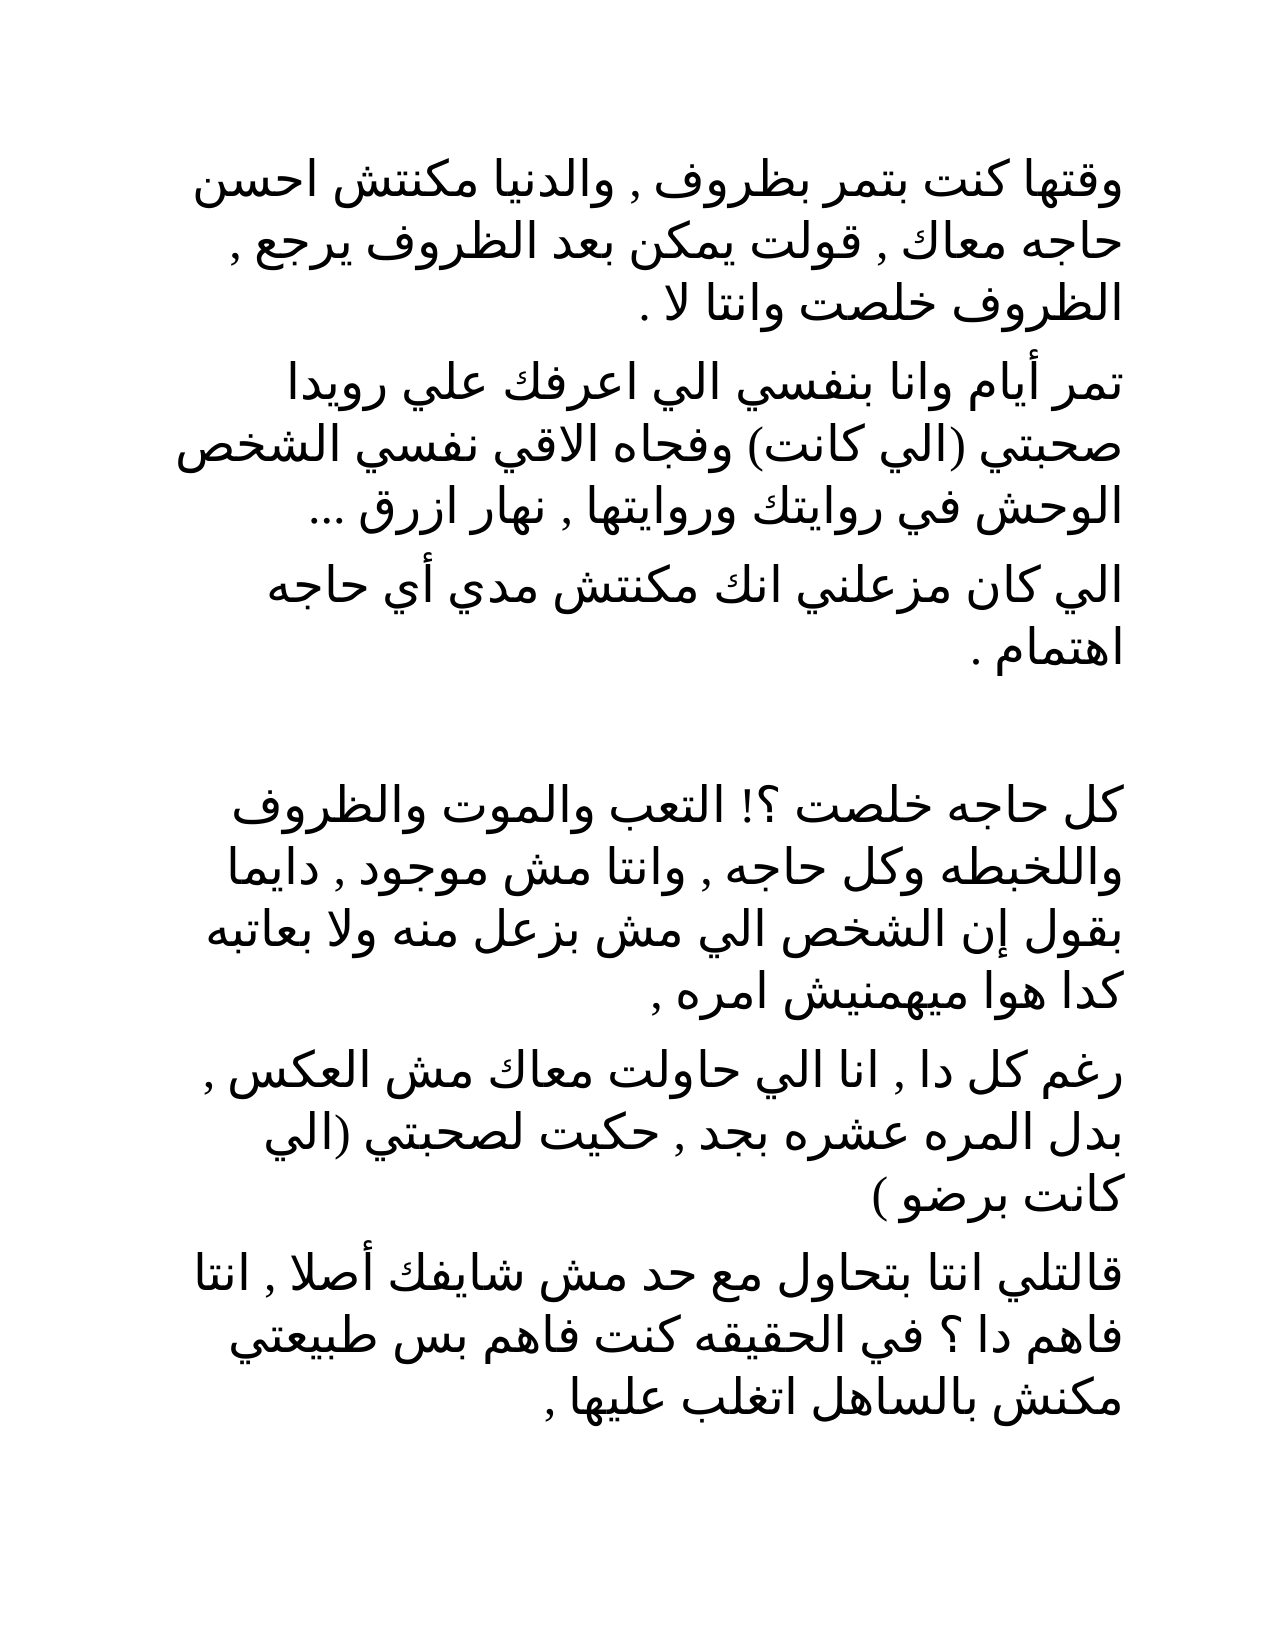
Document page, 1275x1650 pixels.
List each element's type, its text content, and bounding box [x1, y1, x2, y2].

text كل حاجه خلصت ؟! التعب والموت والظروف واللخبطه وكل حاجه , وانتا مش موجود , دايما بقول إن الشخص الي مش بزعل منه ولا بعاتبه كدا هوا ميهمنيش امره , [150, 775, 1125, 1019]
text رغم كل دا , انا الي حاولت معاك مش العكس , بدل المره عشره بجد , حكيت لصحبتي (الي كانت برضو ) [150, 1040, 1125, 1222]
text تمر أيام وانا بنفسي الي اعرفك علي رويدا صحبتي (الي كانت) وفجاه الاقي نفسي الشخص الوحش في روايتك وروايتها , نهار ازرق ... [150, 353, 1125, 534]
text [150, 150, 1125, 332]
text قالتلي انتا بتحاول مع حد مش شايفك أصلا , انتا فاهم دا ؟ في الحقيقه كنت فاهم بس طبيعتي مكنش بالساهل اتغلب عليها , [150, 1243, 1125, 1425]
text الي كان مزعلني انك مكنتش مدي أي حاجه اهتمام . [150, 556, 1125, 675]
